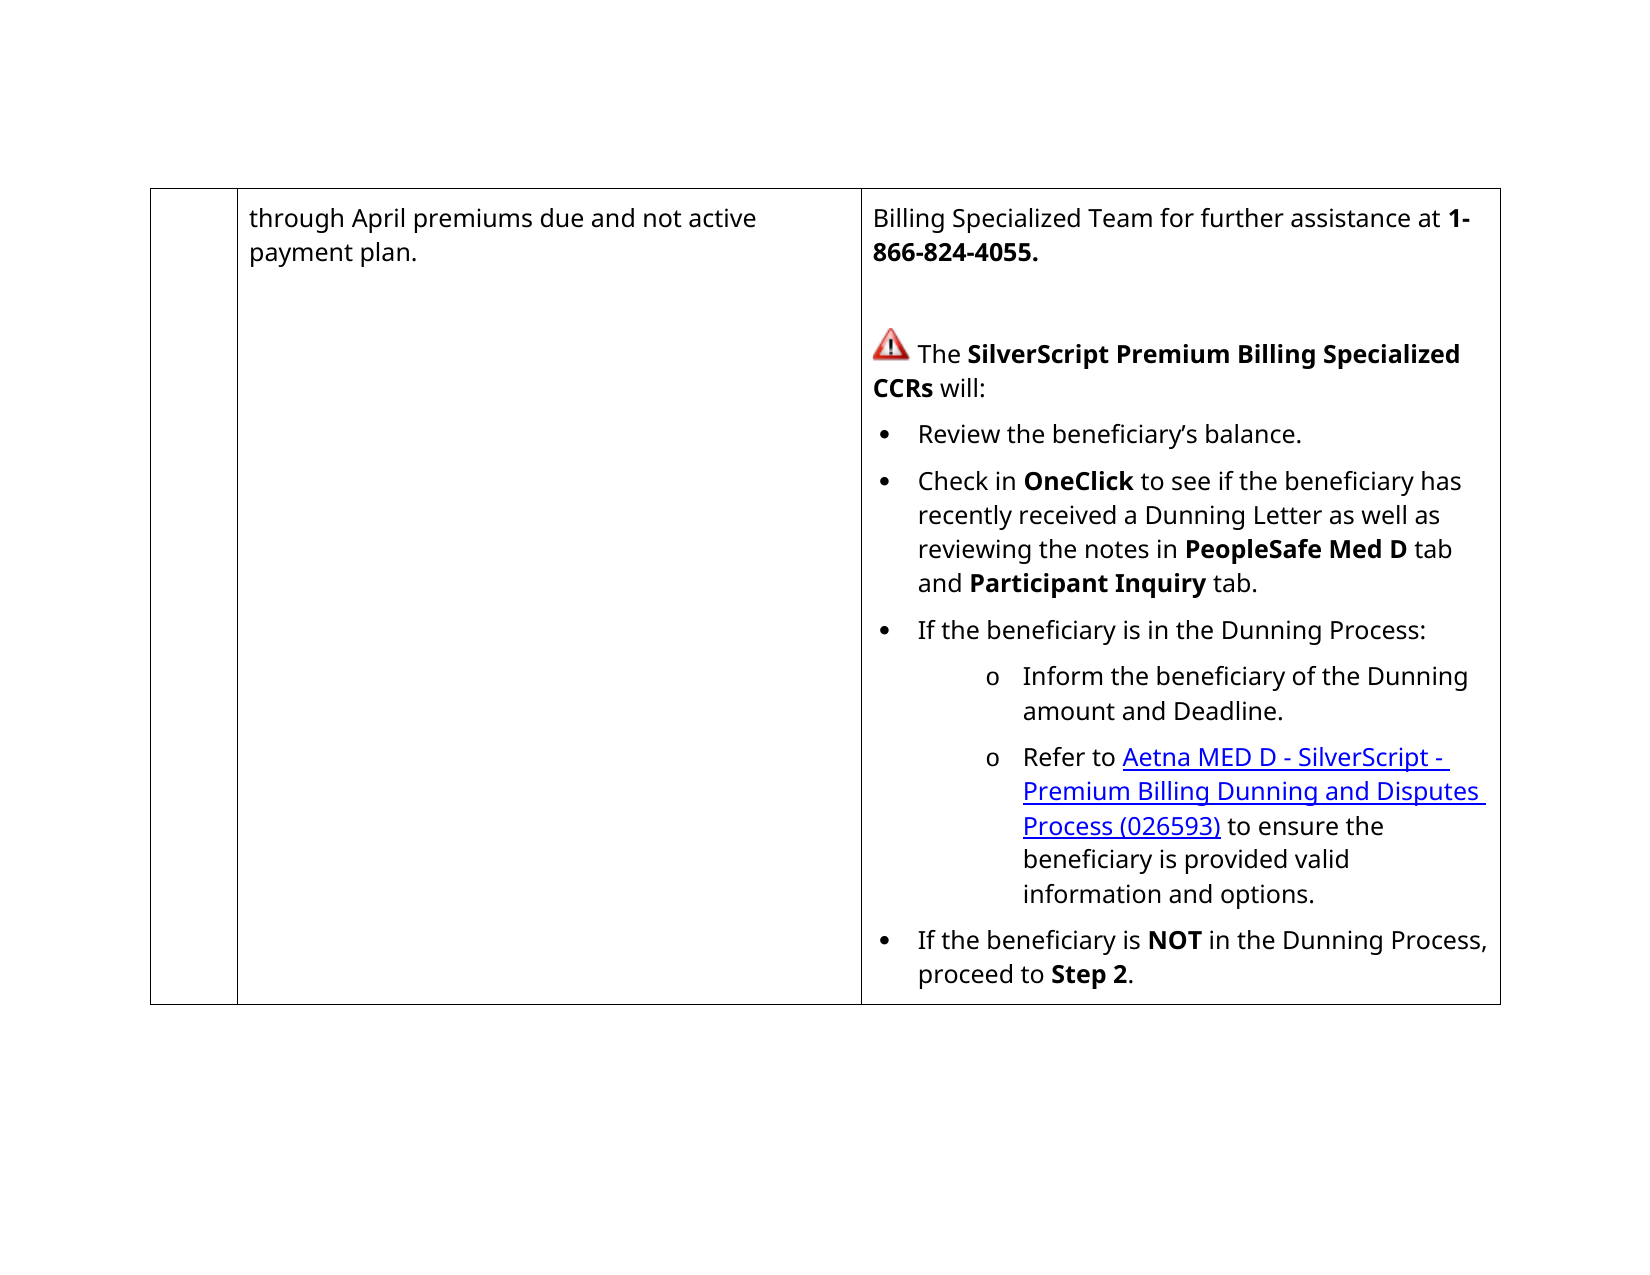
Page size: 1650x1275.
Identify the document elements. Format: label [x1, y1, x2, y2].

picture [872, 328, 912, 364]
table_cell [862, 189, 1500, 1003]
table_cell [238, 189, 861, 1003]
